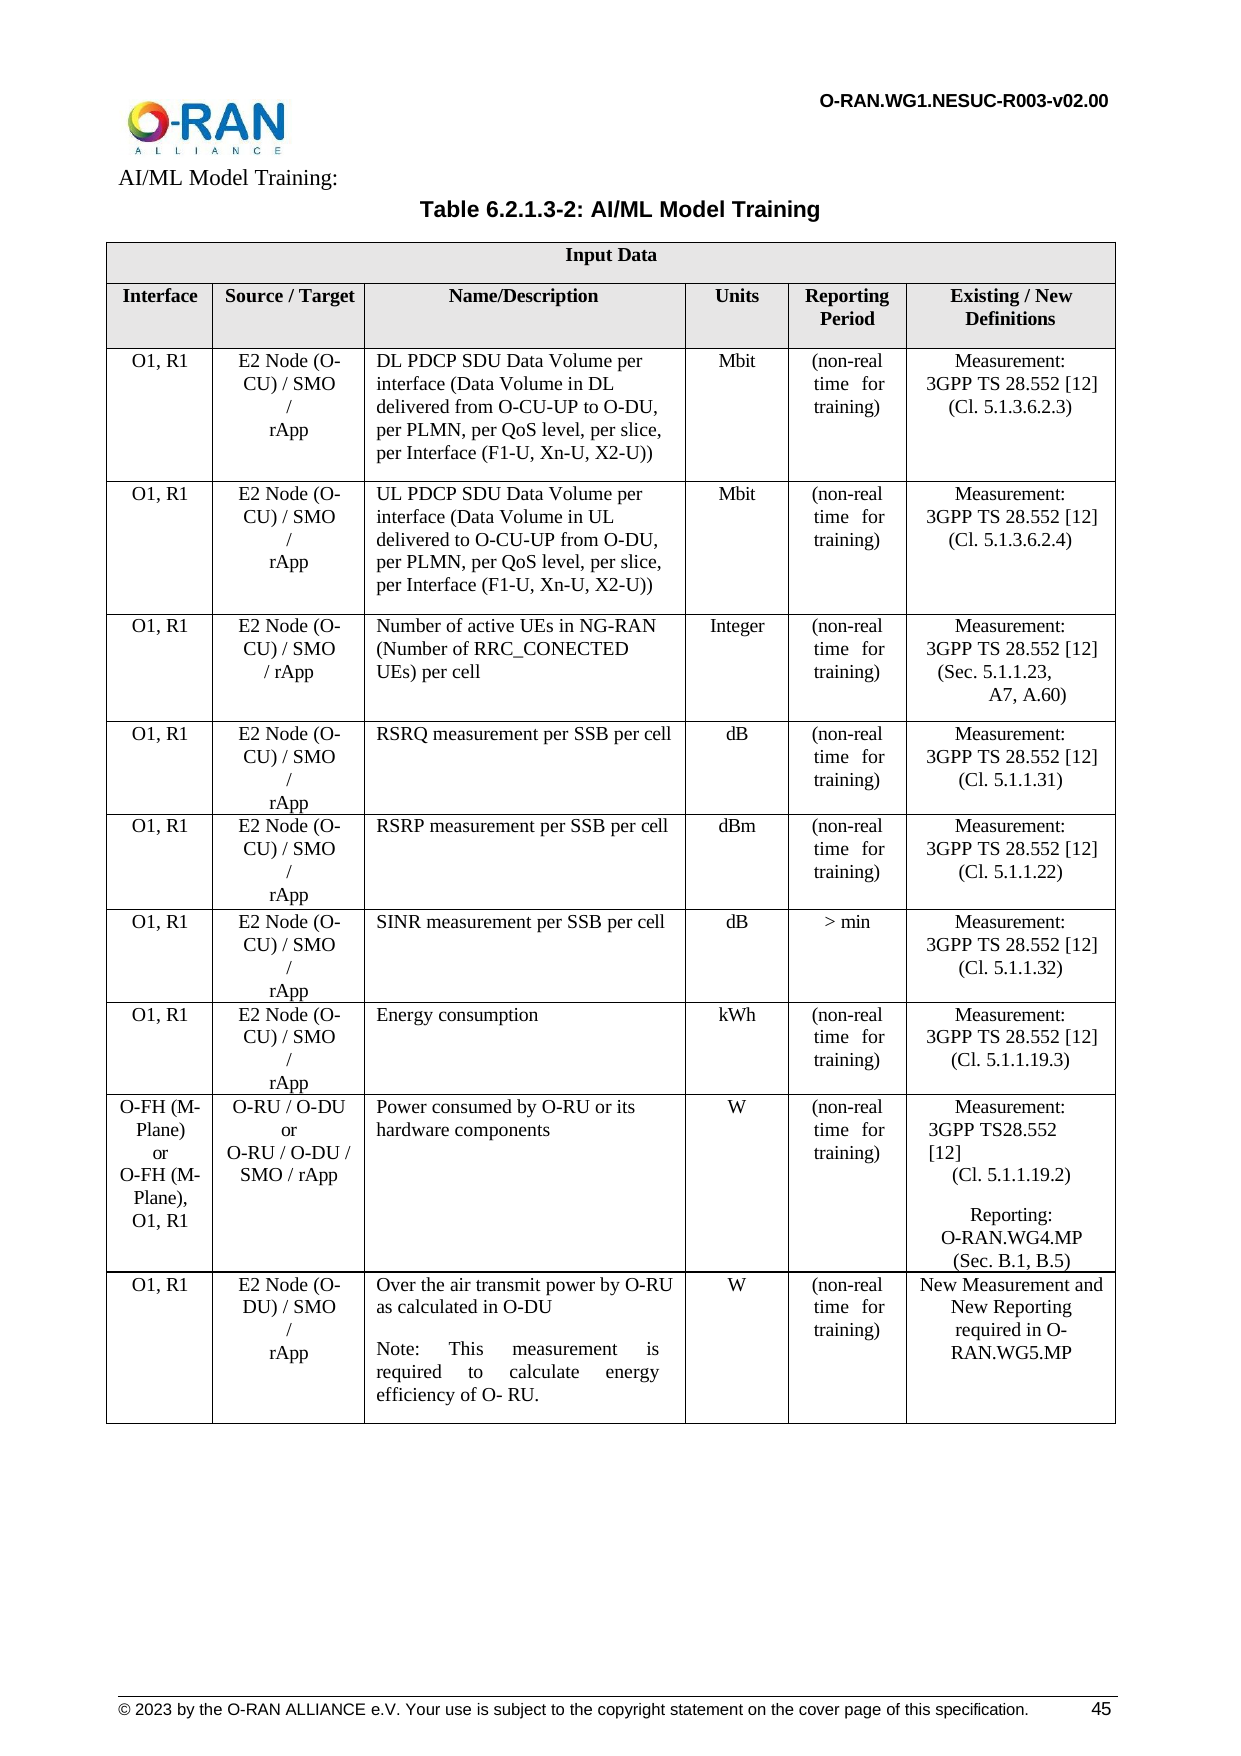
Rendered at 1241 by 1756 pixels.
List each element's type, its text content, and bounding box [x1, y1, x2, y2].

table_cell Measurement: 3GPP TS 28.552 [12] (Cl. 5.1.3.6.2.3) [907, 349, 1115, 481]
table_cell O1, R1 [107, 1273, 212, 1423]
table_cell New Measurement and New Reporting required in O- RAN.WG5.MP [907, 1273, 1115, 1423]
table_cell Energy consumption [365, 1003, 685, 1094]
table_cell O1, R1 [107, 482, 212, 613]
subtitle Table 6.2.1.3-2: AI/ML Model Training [67, 196, 1173, 223]
table_cell Mbit [686, 482, 788, 613]
table_cell Number of active UEs in NG-RAN (Number of RRC_CONECTED UEs) per cell [365, 615, 685, 721]
table_cell E2 Node (O- CU) / SMO / rApp [213, 1003, 364, 1094]
table_cell O1, R1 [107, 910, 212, 1002]
table_cell O1, R1 [107, 722, 212, 813]
table_cell E2 Node (O- DU) / SMO / rApp [213, 1273, 364, 1423]
table_cell Units [686, 284, 788, 348]
table_cell O1, R1 [107, 349, 212, 481]
table_cell (non-real time for training) [789, 815, 906, 909]
table_cell W [686, 1273, 788, 1423]
text AI/ML Model Training: [118, 164, 1173, 190]
table_cell O-FH (M- Plane) or O-FH (M- Plane), O1, R1 [107, 1095, 212, 1271]
table_cell > min [789, 910, 906, 1002]
table_cell Mbit [686, 349, 788, 481]
table_cell Source / Target [213, 284, 364, 348]
table_cell O1, R1 [107, 1003, 212, 1094]
table_cell (non-real time for training) [789, 1003, 906, 1094]
picture [119, 99, 293, 160]
table_cell (non-real time for training) [789, 482, 906, 613]
table_cell Integer [686, 615, 788, 721]
table_cell Measurement: 3GPP TS 28.552 [12] (Cl. 5.1.1.32) [907, 910, 1115, 1002]
table_cell RSRQ measurement per SSB per cell [365, 722, 685, 813]
table_cell Over the air transmit power by O-RU as calculated in O-DU Note: This measurement is required to calculate energy efficiency of O- RU. [365, 1273, 685, 1423]
table_cell E2 Node (O- CU) / SMO / rApp [213, 615, 364, 721]
table_cell Measurement: 3GPP TS 28.552 [12] (Cl. 5.1.1.31) [907, 722, 1115, 813]
table_cell E2 Node (O- CU) / SMO / rApp [213, 482, 364, 613]
table_cell W [686, 1095, 788, 1271]
table_cell DL PDCP SDU Data Volume per interface (Data Volume in DL delivered from O-CU-UP to O-DU, per PLMN, per QoS level, per slice, per Interface (F1-U, Xn-U, X2-U)) [365, 349, 685, 481]
table_cell SINR measurement per SSB per cell [365, 910, 685, 1002]
table_cell Power consumed by O-RU or its hardware components [365, 1095, 685, 1271]
table_cell Measurement: 3GPP TS28.552 [12] (Cl. 5.1.1.19.2) Reporting: O-RAN.WG4.MP (Sec. B.1, B.5) [907, 1095, 1115, 1271]
table_cell Measurement: 3GPP TS 28.552 [12] (Cl. 5.1.1.19.3) [907, 1003, 1115, 1094]
table_cell E2 Node (O- CU) / SMO / rApp [213, 815, 364, 909]
table_cell (non-real time for training) [789, 722, 906, 813]
table_cell O1, R1 [107, 815, 212, 909]
table_cell O-RU / O-DU or O-RU / O-DU / SMO / rApp [213, 1095, 364, 1271]
table_cell (non-real time for training) [789, 615, 906, 721]
table_cell (non-real time for training) [789, 349, 906, 481]
table_cell dB [686, 722, 788, 813]
table_header Input Data [107, 243, 1115, 283]
table_cell RSRP measurement per SSB per cell [365, 815, 685, 909]
table_cell E2 Node (O- CU) / SMO / rApp [213, 910, 364, 1002]
table_cell E2 Node (O- CU) / SMO / rApp [213, 722, 364, 813]
table_cell Name/Description [365, 284, 685, 348]
table_cell kWh [686, 1003, 788, 1094]
table_cell UL PDCP SDU Data Volume per interface (Data Volume in UL delivered to O-CU-UP from O-DU, per PLMN, per QoS level, per slice, per Interface (F1-U, Xn-U, X2-U)) [365, 482, 685, 613]
table_cell (non-real time for training) [789, 1273, 906, 1423]
table_cell O1, R1 [107, 615, 212, 721]
table_cell Reporting Period [789, 284, 906, 348]
table_cell dBm [686, 815, 788, 909]
table_cell Measurement: 3GPP TS 28.552 [12] (Sec. 5.1.1.23, A7, A.60) [907, 615, 1115, 721]
table_cell dB [686, 910, 788, 1002]
table_cell Interface [107, 284, 212, 348]
table_cell Existing / New Definitions [907, 284, 1115, 348]
table_cell (non-real time for training) [789, 1095, 906, 1271]
table_cell E2 Node (O- CU) / SMO / rApp [213, 349, 364, 481]
table_cell Measurement: 3GPP TS 28.552 [12] (Cl. 5.1.1.22) [907, 815, 1115, 909]
table_cell Measurement: 3GPP TS 28.552 [12] (Cl. 5.1.3.6.2.4) [907, 482, 1115, 613]
